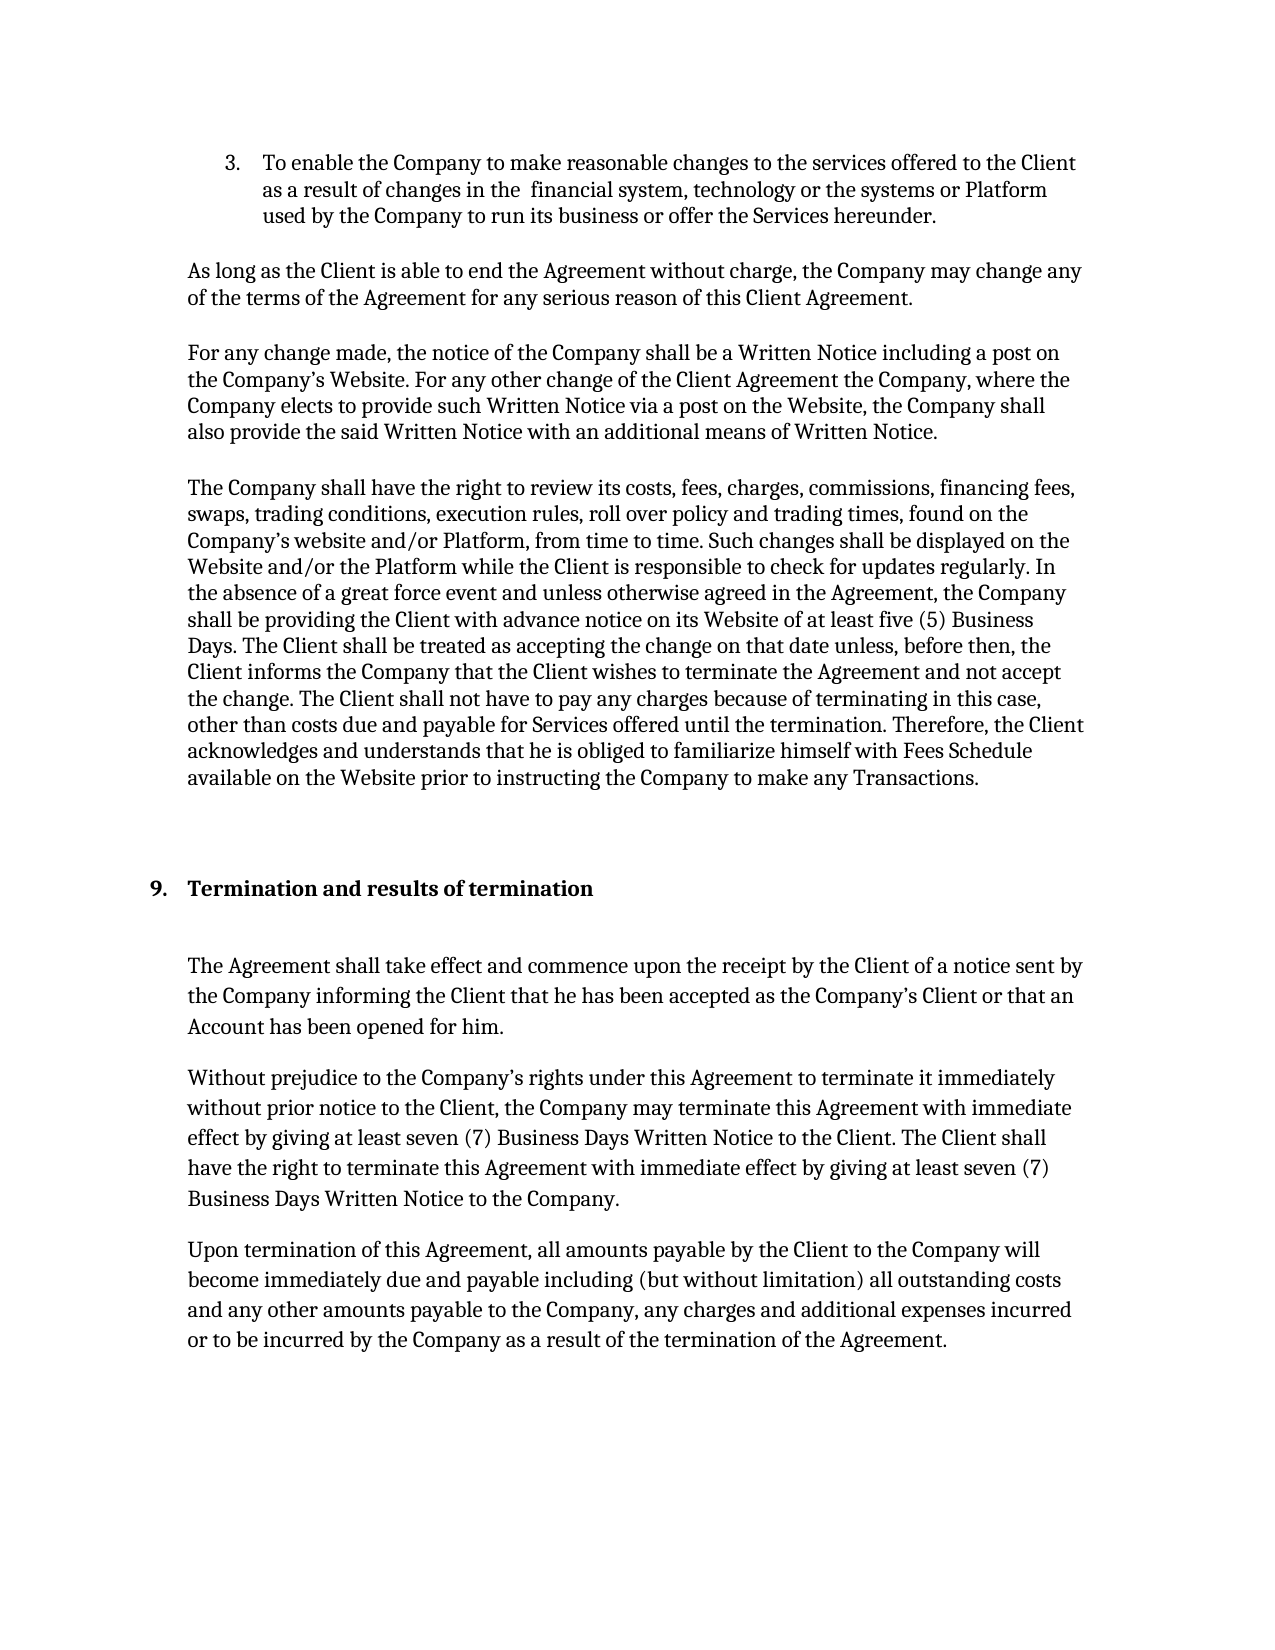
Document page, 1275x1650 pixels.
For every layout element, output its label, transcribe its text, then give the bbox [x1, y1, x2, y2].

text The Agreement shall take effect and commence upon the receipt by the Client of a notice sent by the Company informing the Client that he has been accepted as the Company’s Client or that an Account has been opened for him. [187, 953, 1087, 1040]
text For any change made, the notice of the Company shall be a Written Notice including a post on the Company’s Website. For any other change of the Client Agreement the Company, where the Company elects to provide such Written Notice via a post on the Website, the Company shall also provide the said Written Notice with an additional means of Written Notice. [187, 340, 1087, 446]
text As long as the Client is able to end the Agreement without charge, the Company may change any of the terms of the Agreement for any serious reason of this Client Agreement. [187, 258, 1087, 311]
text Without prejudice to the Company’s rights under this Agreement to terminate it immediately without prior notice to the Client, the Company may terminate this Agreement with immediate effect by giving at least seven (7) Business Days Written Notice to the Client. The Client shall have the right to terminate this Agreement with immediate effect by giving at least seven (7) Business Days Written Notice to the Company. [187, 1064, 1087, 1212]
text The Company shall have the right to review its costs, fees, charges, commissions, financing fees, swaps, trading conditions, execution rules, roll over policy and trading times, found on the Company’s website and/or Platform, from time to time. Such changes shall be displayed on the Website and/or the Platform while the Client is responsible to check for updates regularly. In the absence of a great force event and unless otherwise agreed in the Agreement, the Company shall be providing the Client with advance notice on its Website of at least five (5) Business Days. The Client shall be treated as accepting the change on that date unless, before then, the Client informs the Company that the Client wishes to terminate the Agreement and not accept the change. The Client shall not have to pay any charges because of terminating in this case, other than costs due and payable for Services offered until the termination. Therefore, the Client acknowledges and understands that he is obliged to familiarize himself with Fees Schedule available on the Website prior to instructing the Company to make any Transactions. [187, 475, 1087, 791]
list Termination and results of termination [150, 876, 1087, 902]
list To enable the Company to make reasonable changes to the services offered to the Client as a result of changes in the financial system, technology or the systems or Platform used by the Company to run its business or offer the Services hereunder. [225, 150, 1087, 229]
text Upon termination of this Agreement, all amounts payable by the Client to the Company will become immediately due and payable including (but without limitation) all outstanding costs and any other amounts payable to the Company, any charges and additional expenses incurred or to be incurred by the Company as a result of the termination of the Agreement. [187, 1236, 1087, 1353]
